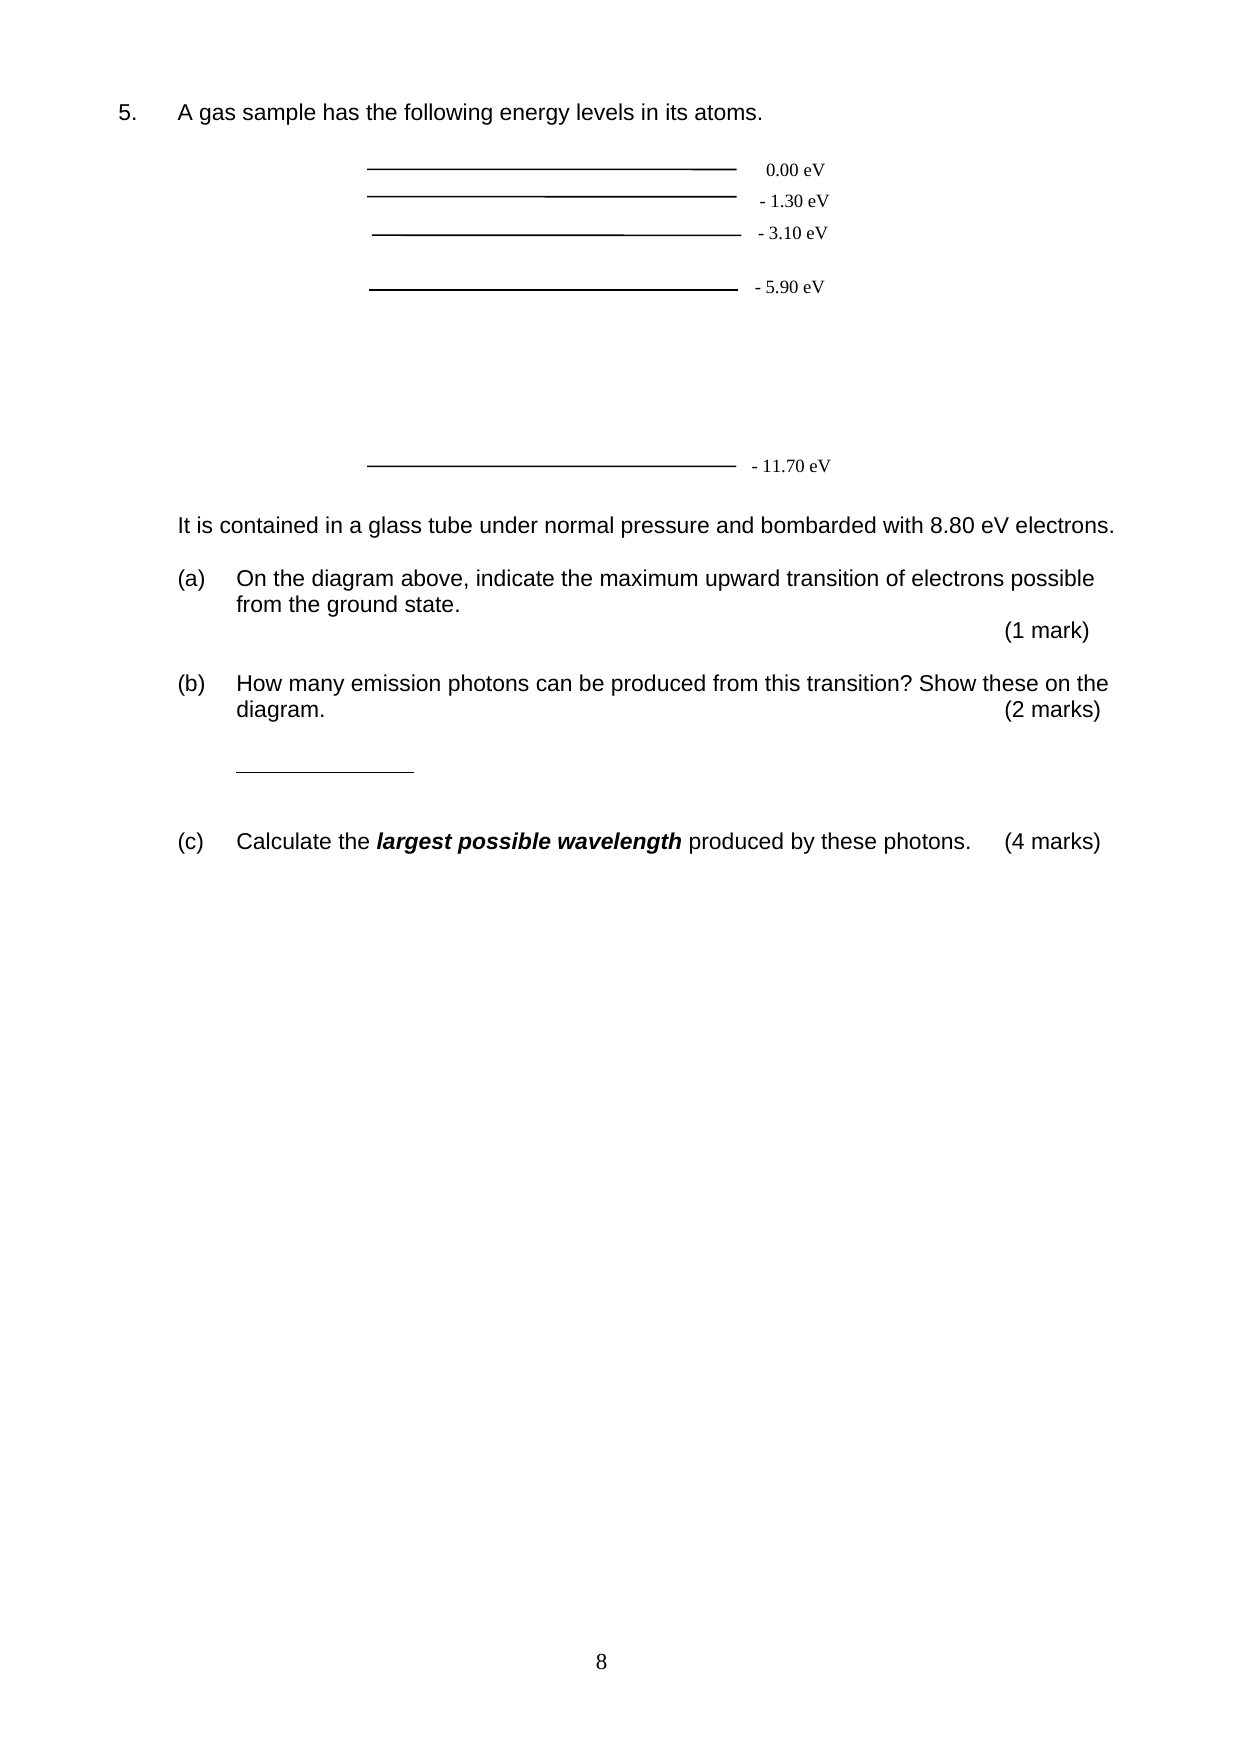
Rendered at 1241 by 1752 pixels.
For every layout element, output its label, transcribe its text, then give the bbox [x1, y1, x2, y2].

text (b) How many emission photons can be produced from this transition? Show these on the diagram. (2 marks) [118, 670, 1122, 723]
text 5. A gas sample has the following energy levels in its atoms. [118, 99, 1122, 125]
text (a) On the diagram above, indicate the maximum upward transition of electrons possible from the ground state. [118, 565, 1122, 617]
text It is contained in a glass tube under normal pressure and bombarded with 8.80 eV electrons. [118, 512, 1122, 538]
text (1 mark) [118, 617, 1122, 644]
text (c) Calculate the largest possible wavelength produced by these photons. (4 marks) [118, 828, 1122, 881]
